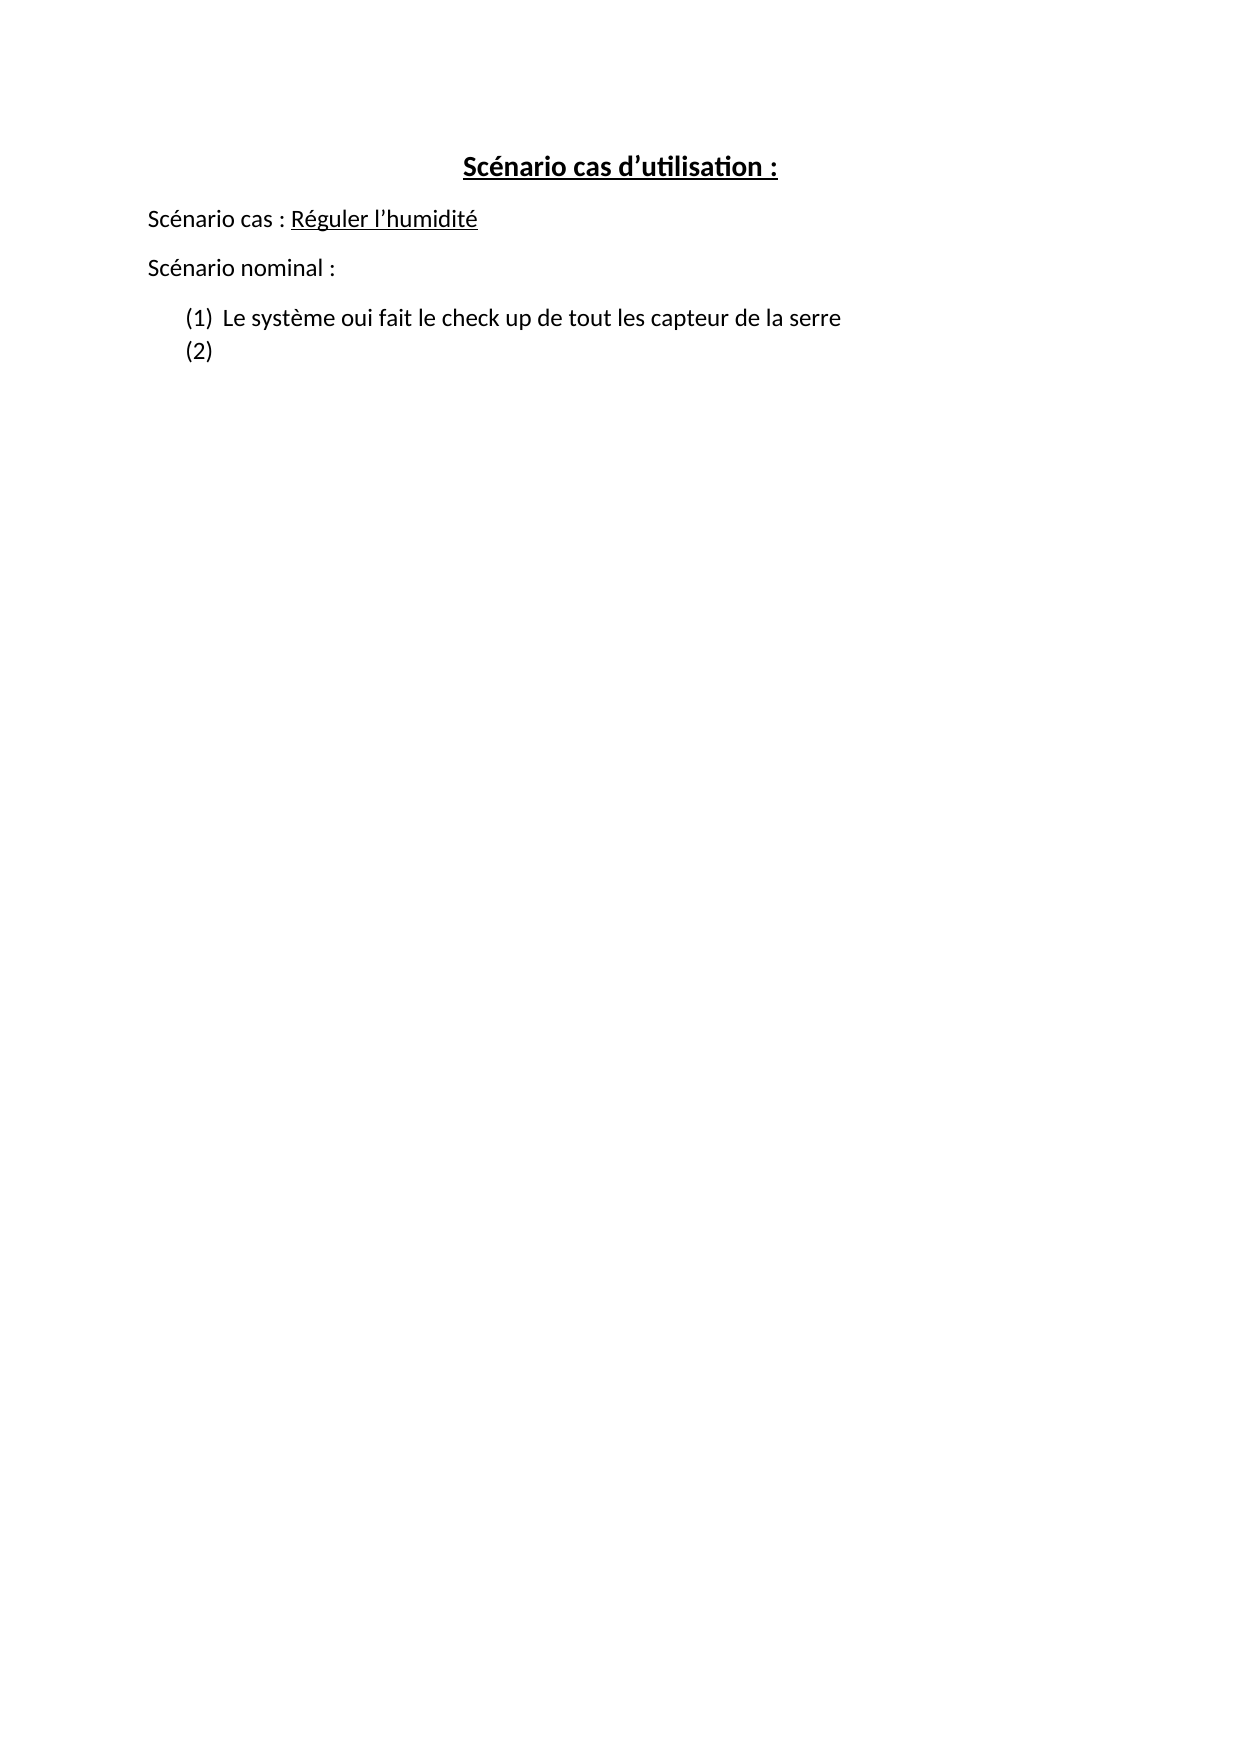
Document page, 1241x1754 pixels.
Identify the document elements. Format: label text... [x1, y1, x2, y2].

text Scénario nominal : [148, 252, 1093, 283]
list Le système oui fait le check up de tout les capteur de la serre [185, 302, 1093, 332]
text Scénario cas : Réguler l’humidité [148, 203, 1093, 233]
text Scénario cas d’utilisation : [148, 148, 1093, 183]
